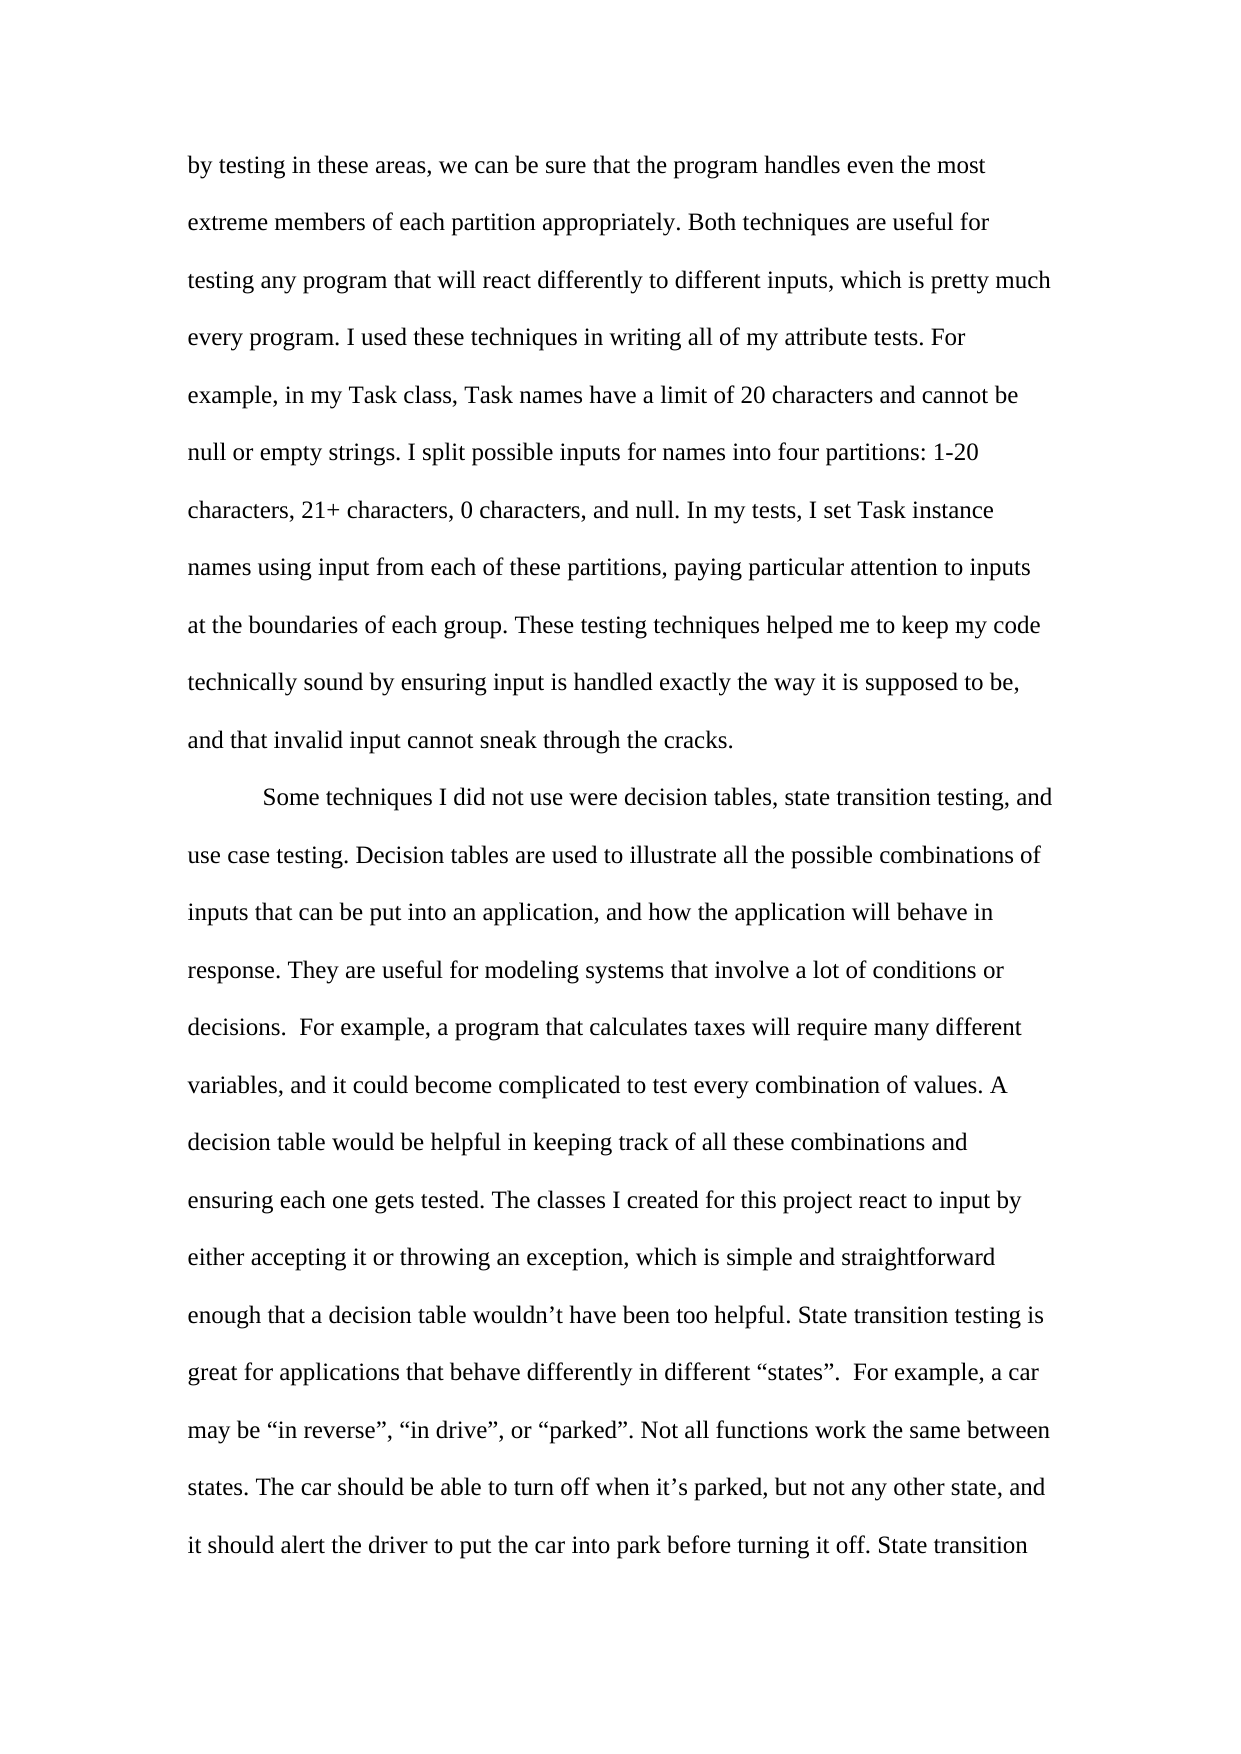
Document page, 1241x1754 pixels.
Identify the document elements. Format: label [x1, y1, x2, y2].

text [187, 782, 1053, 1559]
text [187, 150, 1053, 754]
